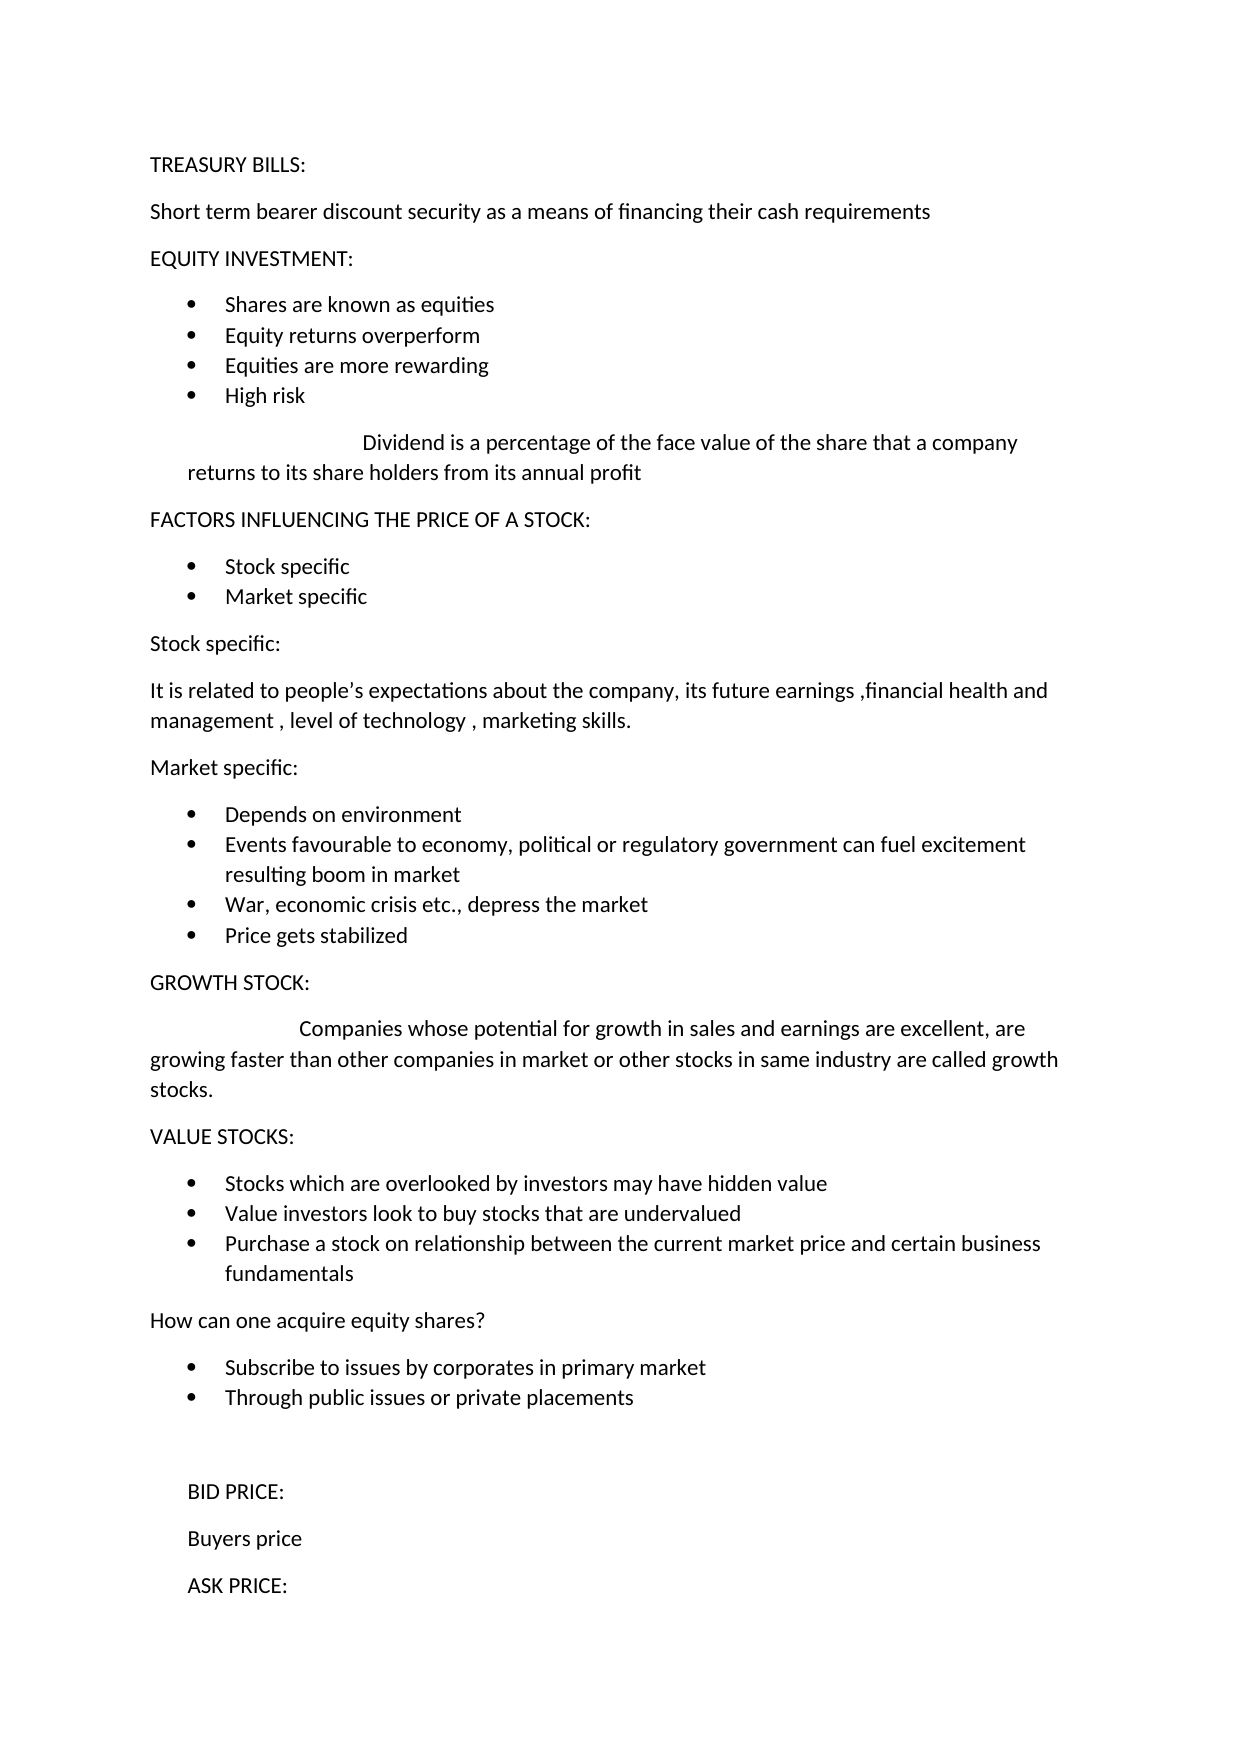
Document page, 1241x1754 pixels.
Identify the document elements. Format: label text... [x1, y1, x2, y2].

list Subscribe to issues by corporates in primary market [187, 1353, 1090, 1381]
text TREASURY BILLS: [150, 150, 1090, 178]
text GROWTH STOCK: [150, 968, 1090, 996]
list Purchase a stock on relationship between the current market price and certain business fundamentals [187, 1229, 1090, 1287]
list Price gets stabilized [187, 921, 1090, 949]
list Market specific [187, 582, 1090, 610]
list Depends on environment [187, 800, 1090, 828]
text FACTORS INFLUENCING THE PRICE OF A STOCK: [150, 505, 1090, 533]
list Through public issues or private placements [187, 1383, 1090, 1411]
text VALUE STOCKS: [150, 1122, 1090, 1150]
text Buyers price [187, 1524, 1090, 1552]
text Stock specific: [150, 629, 1090, 657]
list Equities are more rewarding [187, 351, 1090, 379]
list Value investors look to buy stocks that are undervalued [187, 1199, 1090, 1227]
list High risk [187, 381, 1090, 409]
list Events favourable to economy, political or regulatory government can fuel excitement resulting boom in market [187, 830, 1090, 888]
text BID PRICE: [187, 1477, 1090, 1505]
list Stocks which are overlooked by investors may have hidden value [187, 1169, 1090, 1197]
text ASK PRICE: [187, 1571, 1090, 1599]
text EQUITY INVESTMENT: [150, 244, 1090, 272]
text How can one acquire equity shares? [150, 1306, 1090, 1334]
text Companies whose potential for growth in sales and earnings are excellent, are growing faster than other companies in market or other stocks in same industry are called growth stocks. [150, 1014, 1090, 1103]
text Market specific: [150, 753, 1090, 781]
list Stock specific [187, 552, 1090, 580]
list Shares are known as equities [187, 291, 1090, 319]
list War, economic crisis etc., depress the market [187, 891, 1090, 919]
text Dividend is a percentage of the face value of the share that a company returns to its share holders from its annual profit [187, 428, 1090, 486]
list Equity returns overperform [187, 321, 1090, 349]
text Short term bearer discount security as a means of financing their cash requirements [150, 197, 1090, 225]
text It is related to people’s expectations about the company, its future earnings ,financial health and management , level of technology , marketing skills. [150, 676, 1090, 734]
